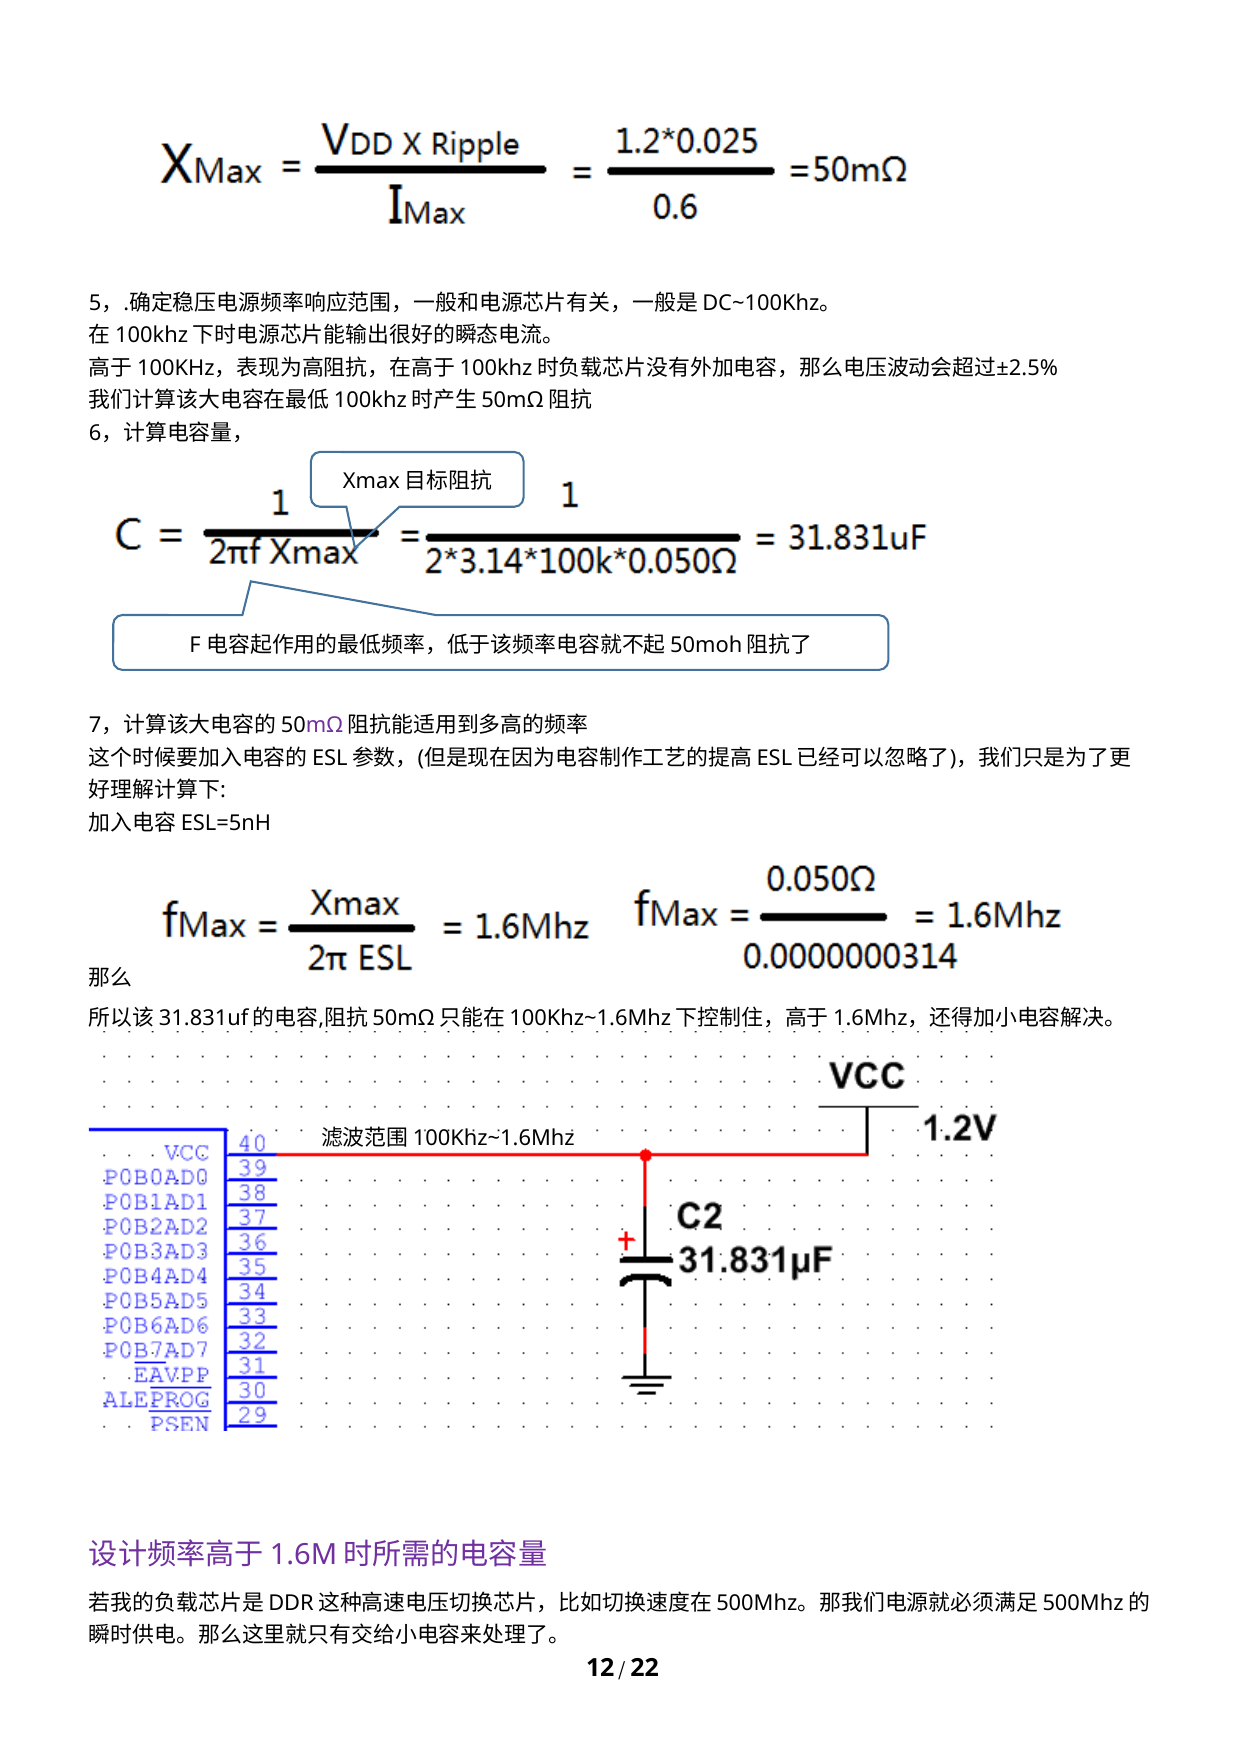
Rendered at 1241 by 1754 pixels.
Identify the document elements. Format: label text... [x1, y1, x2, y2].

text 这个时候要加入电容的ESL参数，(但是现在因为电容制作工艺的提高ESL已经可以忽略了)，我们只是为了更好理解计算下: [89, 739, 1152, 804]
text 设计频率高于1.6M时所需的电容量 [89, 1519, 1152, 1584]
picture [126, 89, 914, 238]
text 5，.确定稳压电源频率响应范围，一般和电源芯片有关，一般是DC~100Khz。 [89, 284, 1152, 317]
picture [249, 583, 325, 597]
text 6，计算电容量， [89, 414, 1152, 447]
text 7，计算该大电容的50mΩ阻抗能适用到多高的频率 [89, 707, 1152, 739]
text 若我的负载芯片是DDR这种高速电压切换芯片，比如切换速度在500Mhz。那我们电源就必须满足500Mhz的瞬时供电。那么这里就只有交给小电容来处理了。 [89, 1584, 1152, 1649]
text 高于100KHz，表现为高阻抗，在高于100khz时负载芯片没有外加电容，那么电压波动会超过±2.5% [89, 349, 1152, 382]
picture [88, 446, 973, 597]
text 在100khz下时电源芯片能输出很好的瞬态电流。 [89, 317, 1152, 349]
text 加入电容ESL=5nH [89, 804, 1152, 837]
text 我们计算该大电容在最低100khz时产生50mΩ阻抗 [89, 382, 1152, 414]
picture [132, 836, 1094, 986]
text 所以该31.831uf的电容,阻抗50mΩ只能在100Khz~1.6Mhz下控制住，高于1.6Mhz，还得加小电容解决。 [89, 999, 1152, 1032]
picture [88, 1031, 1002, 1431]
